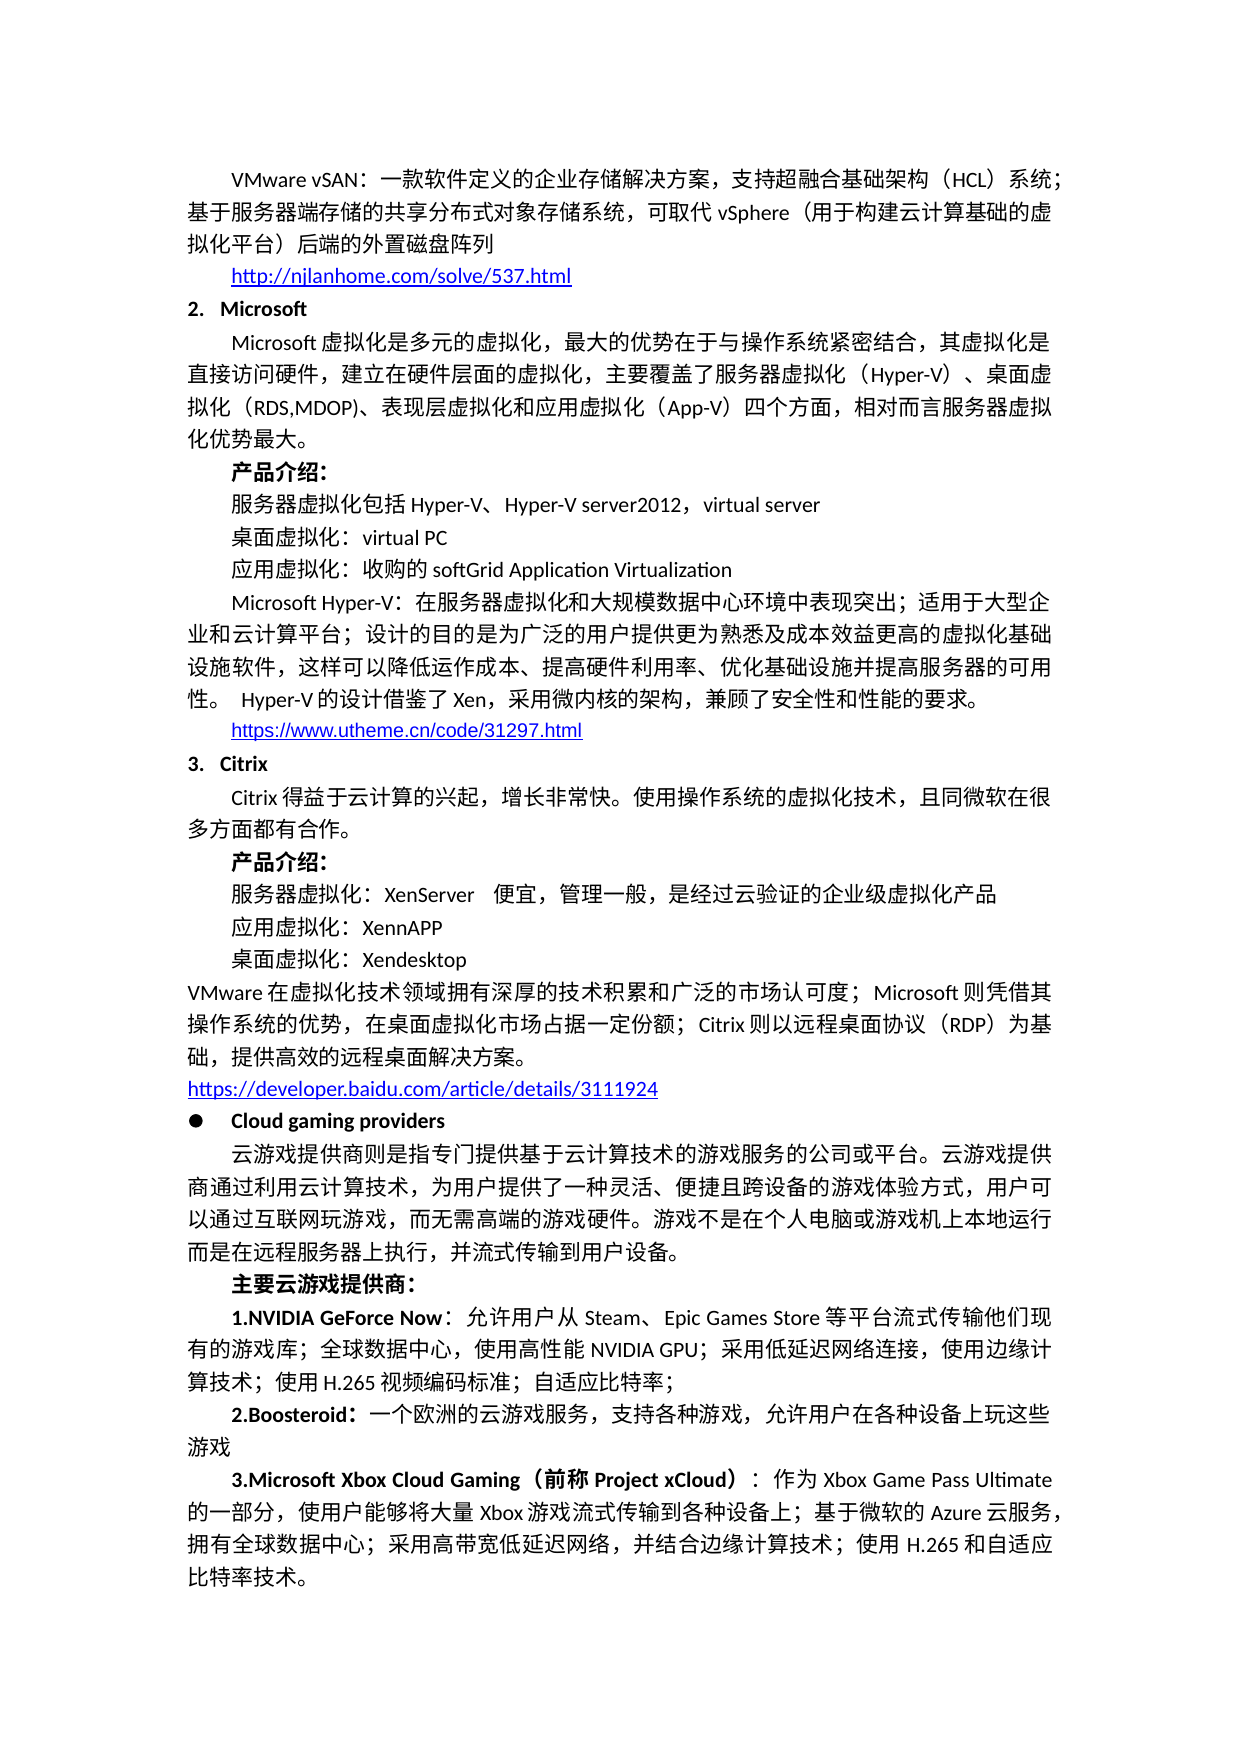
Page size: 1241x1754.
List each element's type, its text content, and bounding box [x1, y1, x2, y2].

list 桌面虚拟化：Xendesktop [187, 942, 1053, 974]
list 应用虚拟化：收购的softGrid Application Virtualization [187, 552, 1053, 584]
list Microsoft Hyper-V：在服务器虚拟化和大规模数据中心环境中表现突出；适用于大型企业和云计算平台；设计的目的是为广泛的用户提供更为熟悉及成本效益更高的虚拟化基础设施软件，这样可以降低运作成本、提高硬件利用率、优化基础设施并提高服务器的可用性。 Hyper-V的设计借鉴了Xen，采用微内核的架构，兼顾了安全性和性能的要求。 [187, 584, 1053, 714]
list 产品介绍： [187, 454, 1053, 487]
list 2.Boosteroid：一个欧洲的云游戏服务，支持各种游戏，允许用户在各种设备上玩这些游戏 [187, 1397, 1053, 1462]
list Microsoft虚拟化是多元的虚拟化，最大的优势在于与操作系统紧密结合，其虚拟化是直接访问硬件，建立在硬件层面的虚拟化，主要覆盖了服务器虚拟化（Hyper-V）、桌面虚拟化（RDS,MDOP)、表现层虚拟化和应用虚拟化（App-V）四个方面，相对而言服务器虚拟化优势最大。 [187, 324, 1053, 454]
list 3.Microsoft Xbox Cloud Gaming（前称Project xCloud）：作为Xbox Game Pass Ultimate的一部分，使用户能够将大量Xbox游戏流式传输到各种设备上；基于微软的Azure云服务，拥有全球数据中心；采用高带宽低延迟网络，并结合边缘计算技术；使用H.265和自适应比特率技术。 [187, 1462, 1053, 1592]
list https://developer.baidu.com/article/details/3111924 [187, 1072, 1053, 1104]
list Microsoft [187, 292, 1053, 324]
list VMware vSAN：一款软件定义的企业存储解决方案，支持超融合基础架构（HCL）系统；基于服务器端存储的共享分布式对象存储系统，可取代vSphere（用于构建云计算基础的虚拟化平台）后端的外置磁盘阵列 [187, 162, 1053, 259]
list 云游戏提供商则是指专门提供基于云计算技术的游戏服务的公司或平台。云游戏提供商通过利用云计算技术，为用户提供了一种灵活、便捷且跨设备的游戏体验方式，用户可以通过互联网玩游戏，而无需高端的游戏硬件。游戏不是在个人电脑或游戏机上本地运行，而是在远程服务器上执行，并流式传输到用户设备。 [187, 1137, 1053, 1267]
list VMware在虚拟化技术领域拥有深厚的技术积累和广泛的市场认可度；Microsoft则凭借其操作系统的优势，在桌面虚拟化市场占据一定份额；Citrix则以远程桌面协议（RDP）为基础，提供高效的远程桌面解决方案。 [187, 974, 1053, 1072]
list 桌面虚拟化：virtual PC [187, 519, 1053, 552]
list Cloud gaming providers [187, 1104, 1053, 1137]
list Citrix [187, 747, 1053, 779]
list 产品介绍： [187, 844, 1053, 877]
list Citrix得益于云计算的兴起，增长非常快。使用操作系统的虚拟化技术，且同微软在很多方面都有合作。 [187, 779, 1053, 844]
list https://www.utheme.cn/code/31297.html [187, 714, 1053, 747]
list 主要云游戏提供商： [187, 1267, 1053, 1299]
list 1.NVIDIA GeForce Now：允许用户从Steam、Epic Games Store等平台流式传输他们现有的游戏库；全球数据中心，使用高性能NVIDIA GPU；采用低延迟网络连接，使用边缘计算技术；使用H.265视频编码标准；自适应比特率； [187, 1299, 1053, 1397]
list http://njlanhome.com/solve/537.html [187, 259, 1053, 292]
list 服务器虚拟化：XenServer 便宜，管理一般，是经过云验证的企业级虚拟化产品 [187, 877, 1053, 909]
list 应用虚拟化：XennAPP [187, 909, 1053, 942]
list 服务器虚拟化包括Hyper-V、Hyper-V server2012，virtual server [187, 487, 1053, 519]
